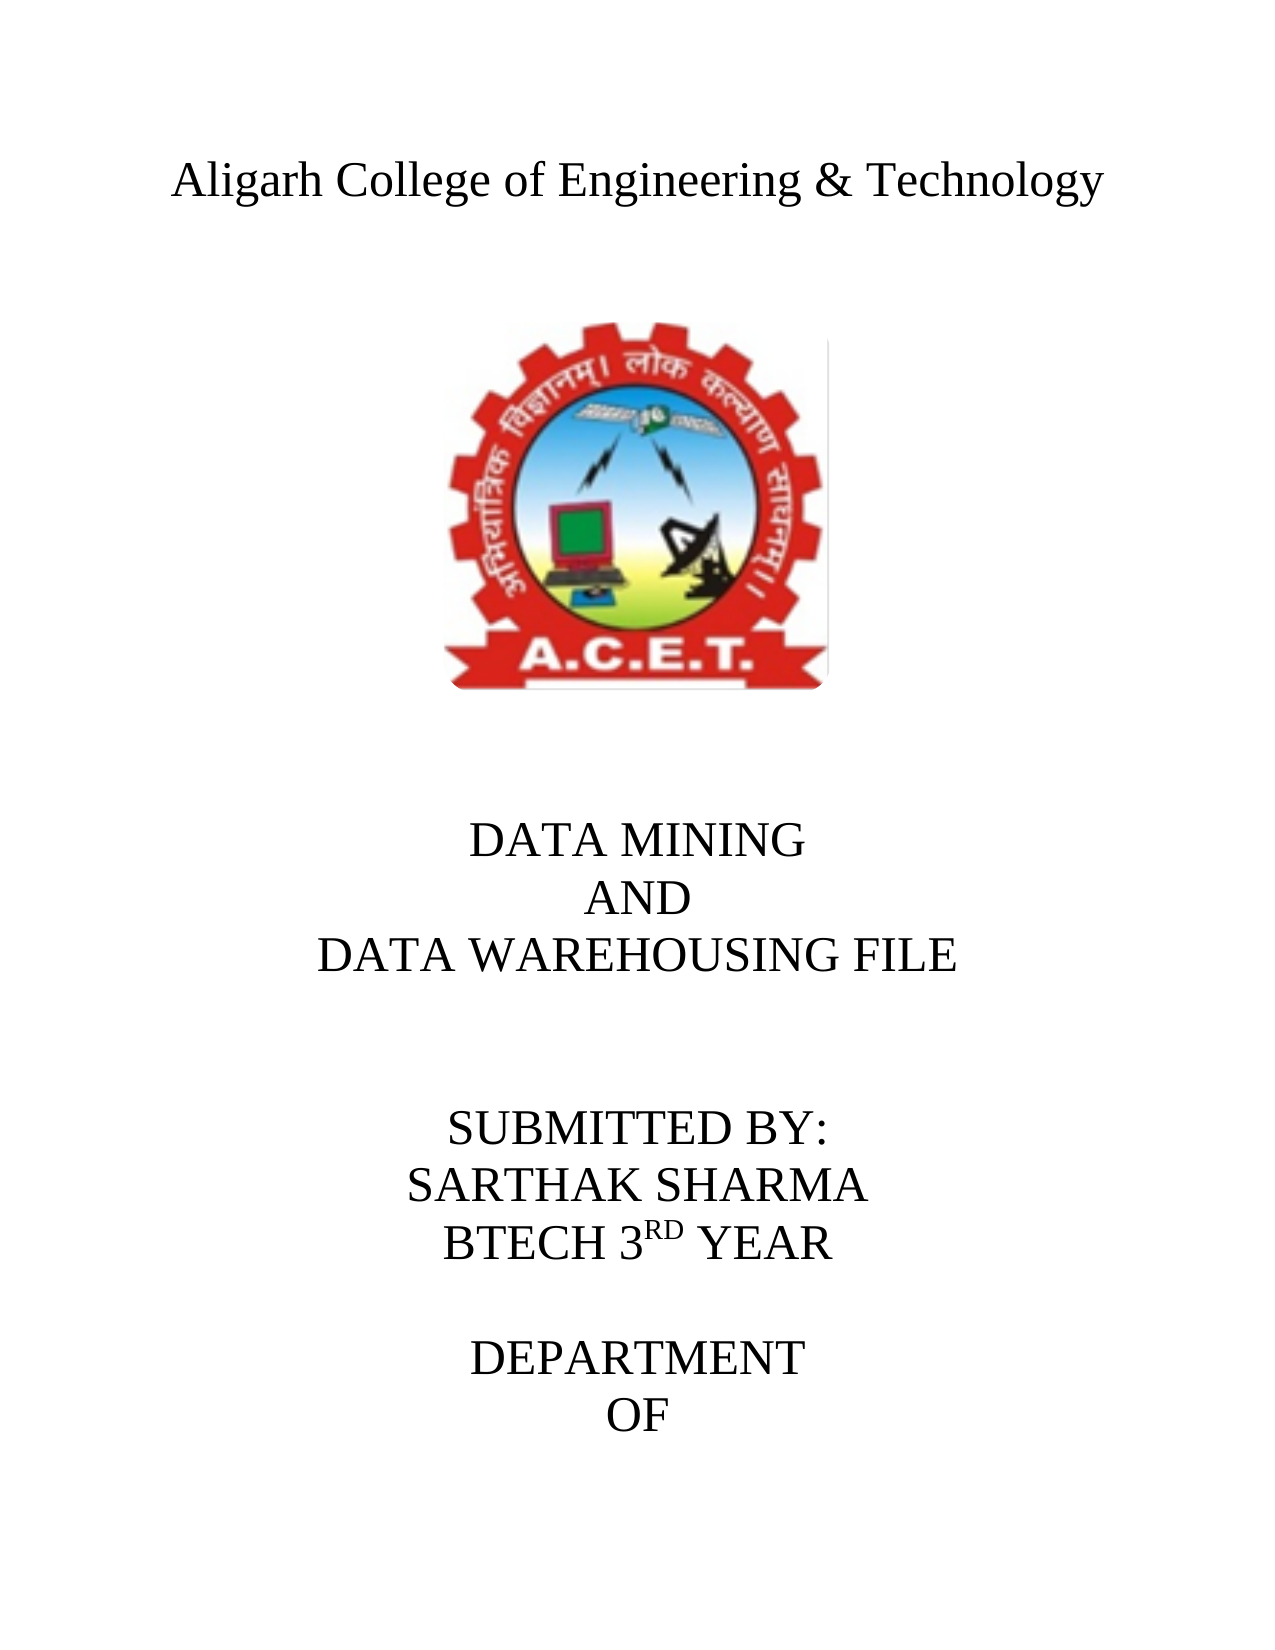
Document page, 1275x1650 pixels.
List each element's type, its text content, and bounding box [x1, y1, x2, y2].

text Aligarh College of Engineering & Technology [150, 150, 1125, 207]
text DEPARTMENT [150, 1328, 1125, 1385]
text AND [150, 868, 1125, 925]
text BTECH 3RD YEAR [150, 1213, 1125, 1270]
text DATA WAREHOUSING FILE [150, 925, 1125, 983]
text SARTHAK SHARMA [150, 1155, 1125, 1213]
text OF [150, 1385, 1125, 1443]
picture [443, 322, 832, 693]
text DATA MINING [150, 810, 1125, 868]
text SUBMITTED BY: [150, 1098, 1125, 1155]
